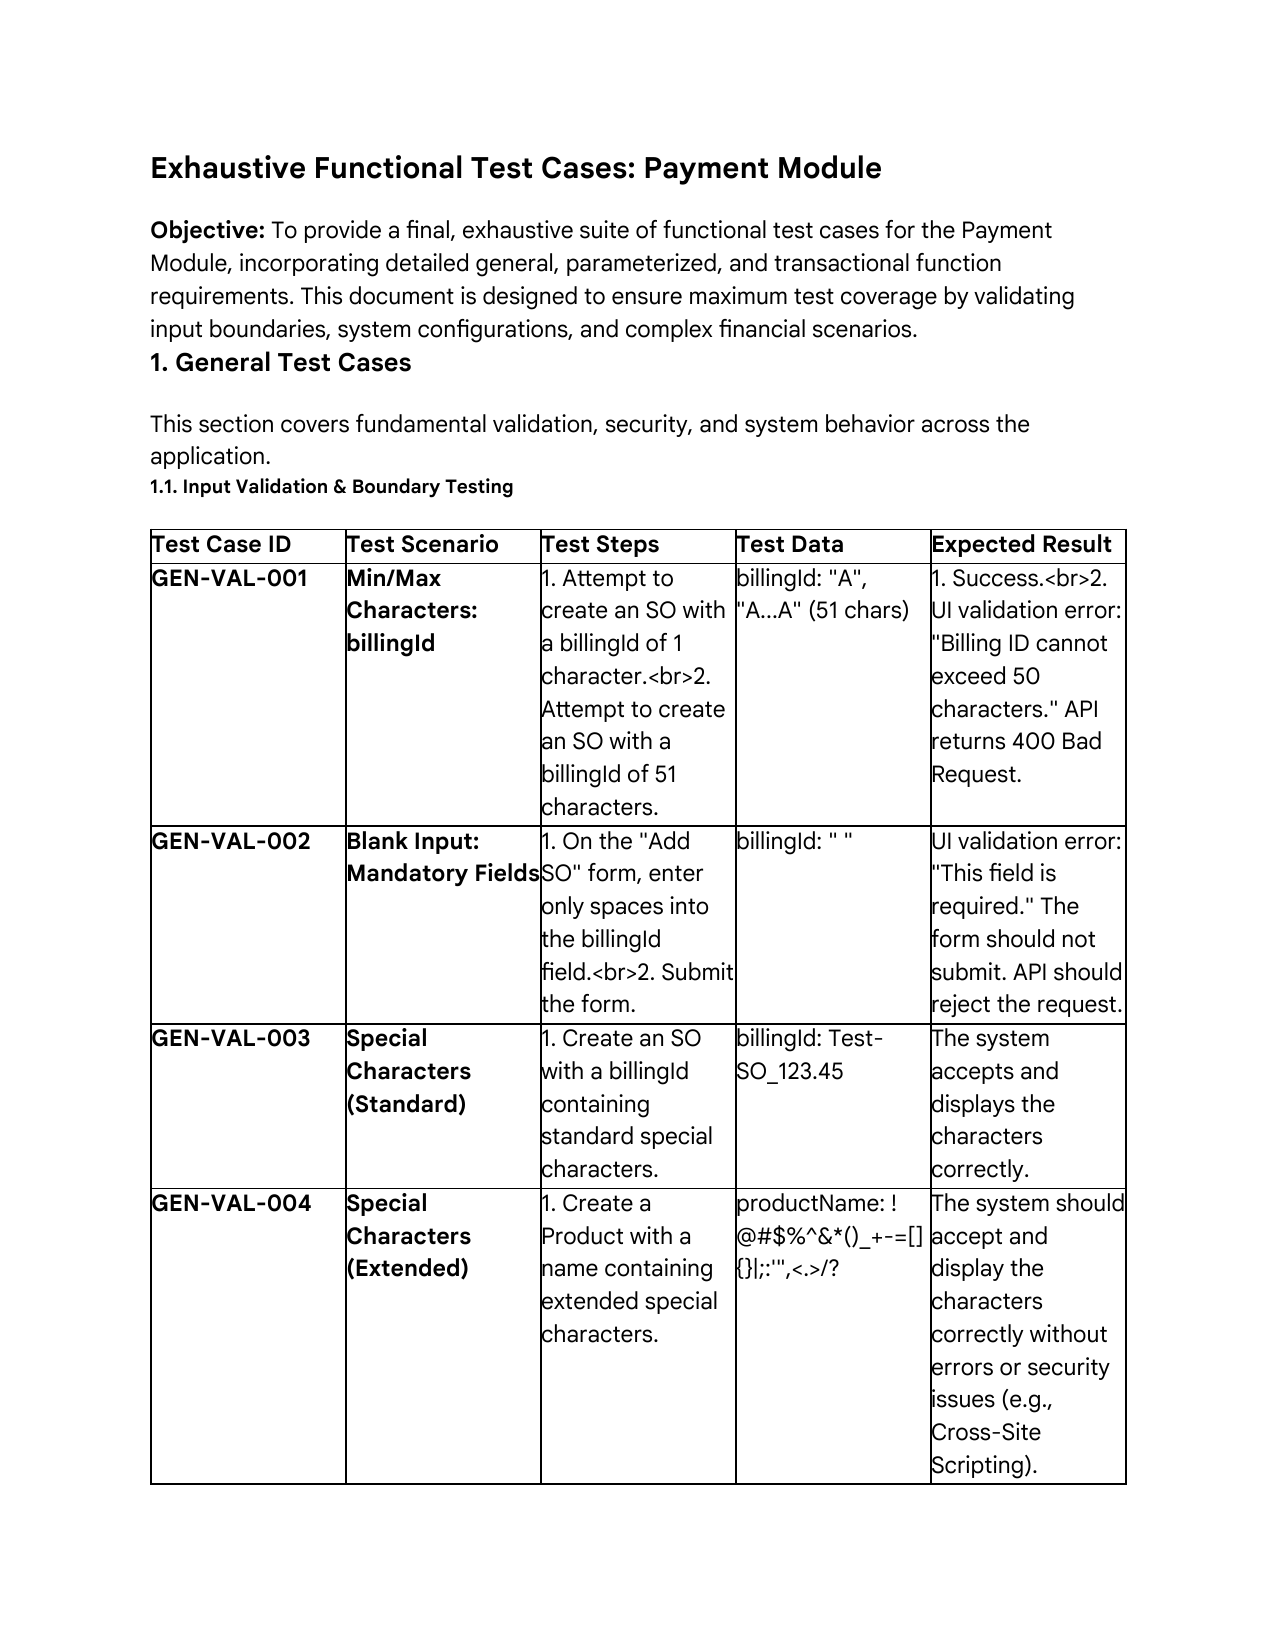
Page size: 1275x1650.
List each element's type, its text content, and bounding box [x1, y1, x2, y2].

table_cell 1. Create a Product with a name containing extended special characters. [542, 1189, 735, 1483]
table_cell Special Characters (Extended) [347, 1189, 540, 1483]
table_header Test Case ID [152, 530, 345, 562]
table_cell Min/Max Characters: billingId [347, 564, 540, 825]
table_cell GEN-VAL-003 [152, 1025, 345, 1188]
table_cell GEN-VAL-001 [152, 564, 345, 825]
table_header Test Scenario [347, 530, 540, 562]
table_header Test Steps [542, 530, 735, 562]
table_header Test Data [737, 530, 930, 562]
table_cell 1. On the "Add SO" form, enter only spaces into the billingId field.<br>2. Submit the form. [542, 827, 735, 1023]
table_cell UI validation error: "This field is required." The form should not submit. API should reject the request. [932, 827, 1125, 1023]
table_cell 1. Success.<br>2. UI validation error: "Billing ID cannot exceed 50 characters." API returns 400 Bad Request. [932, 564, 1125, 825]
table_cell billingId: "A", "A...A" (51 chars) [737, 564, 930, 825]
subtitle 1. General Test Cases [150, 347, 1125, 379]
subtitle Exhaustive Functional Test Cases: Payment Module [150, 150, 1125, 187]
table_cell The system should accept and display the characters correctly without errors or security issues (e.g., Cross-Site Scripting). [932, 1189, 1125, 1483]
table_header Expected Result [932, 530, 1125, 562]
table_cell The system accepts and displays the characters correctly. [932, 1025, 1125, 1188]
table_cell Blank Input: Mandatory Fields [347, 827, 540, 1023]
table_cell billingId: Test-SO_123.45 [737, 1025, 930, 1188]
text Objective: To provide a final, exhaustive suite of functional test cases for the Payment Module, incorporating detailed general, parameterized, and transactional function requirements. This document is designed to ensure maximum test coverage by validating input boundaries, system configurations, and complex financial scenarios. [150, 217, 1125, 343]
subtitle 1.1. Input Validation & Boundary Testing [150, 475, 1125, 499]
table_cell GEN-VAL-002 [152, 827, 345, 1023]
table_cell 1. Attempt to create an SO with a billingId of 1 character.<br>2. Attempt to create an SO with a billingId of 51 characters. [542, 564, 735, 825]
table_cell productName: !@#$%^&*()_+-=[]{}|;:'",<.>/? [737, 1189, 930, 1483]
table_cell GEN-VAL-004 [152, 1189, 345, 1483]
table_cell 1. Create an SO with a billingId containing standard special characters. [542, 1025, 735, 1188]
text This section covers fundamental validation, security, and system behavior across the application. [150, 410, 1125, 471]
table_cell Special Characters (Standard) [347, 1025, 540, 1188]
table_cell billingId: " " [737, 827, 930, 1023]
